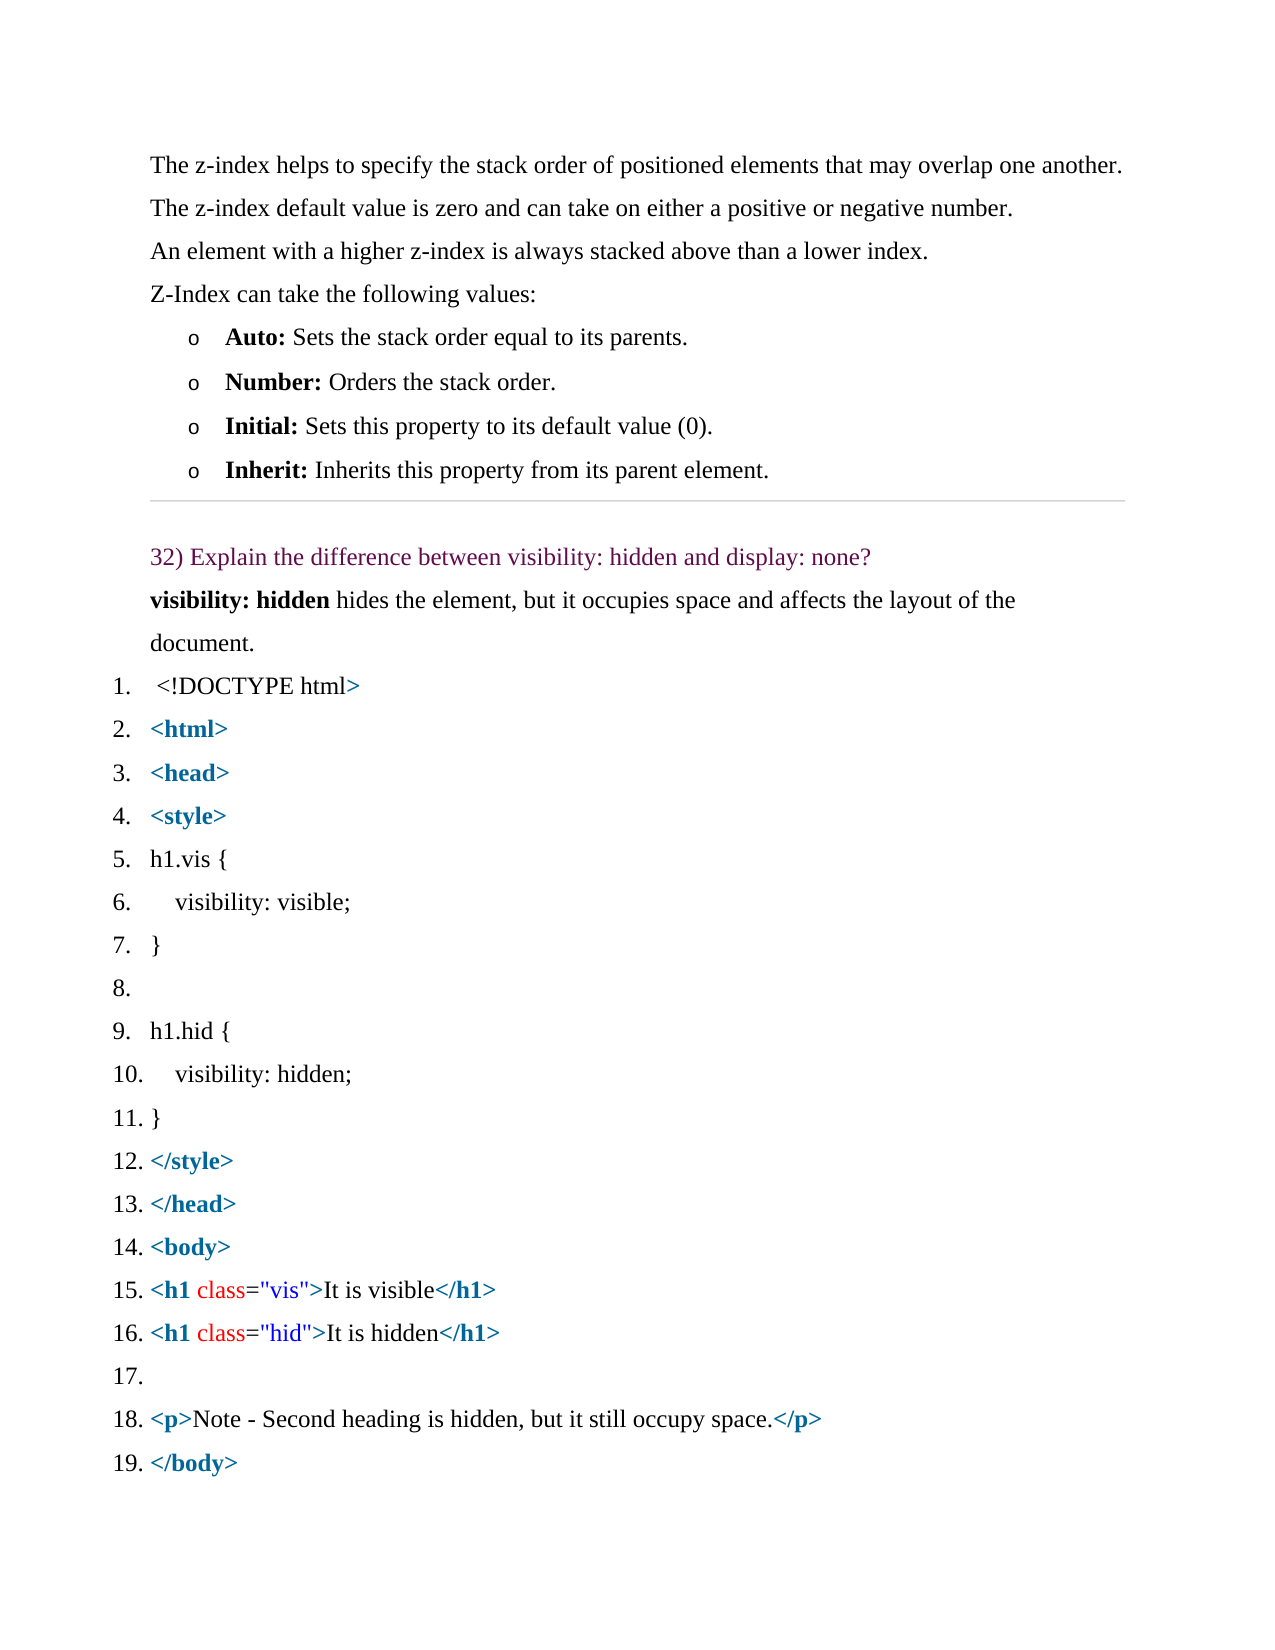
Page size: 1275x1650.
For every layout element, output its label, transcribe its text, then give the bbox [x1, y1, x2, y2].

list <style> [112, 801, 1125, 829]
list Inherit: Inherits this property from its parent element. [187, 456, 1125, 485]
list h1.vis { [112, 844, 1125, 873]
list <body> [112, 1232, 1125, 1261]
list Initial: Sets this property to its default value (0). [187, 411, 1125, 441]
text visibility: hidden hides the element, but it occupies space and affects the layout of the document. [150, 585, 1125, 657]
list visibility: visible; [112, 887, 1125, 916]
text Z-Index can take the following values: [150, 279, 1125, 308]
list </style> [112, 1146, 1125, 1174]
text An element with a higher z-index is always stacked above than a lower index. [150, 236, 1125, 265]
list } [112, 1103, 1125, 1131]
list visibility: hidden; [112, 1059, 1125, 1088]
list <h1 class="hid">It is hidden</h1> [112, 1318, 1125, 1347]
list Auto: Sets the stack order equal to its parents. [187, 322, 1125, 352]
list <head> [112, 758, 1125, 786]
list </body> [112, 1448, 1125, 1476]
text 32) Explain the difference between visibility: hidden and display: none? [150, 542, 1125, 571]
list h1.hid { [112, 1016, 1125, 1045]
list <html> [112, 714, 1125, 743]
list } [112, 930, 1125, 959]
list <p>Note - Second heading is hidden, but it still occupy space.</p> [112, 1404, 1125, 1433]
list <!DOCTYPE html> [112, 671, 1125, 700]
list <h1 class="vis">It is visible</h1> [112, 1275, 1125, 1304]
list </head> [112, 1189, 1125, 1218]
list Number: Orders the stack order. [187, 367, 1125, 396]
